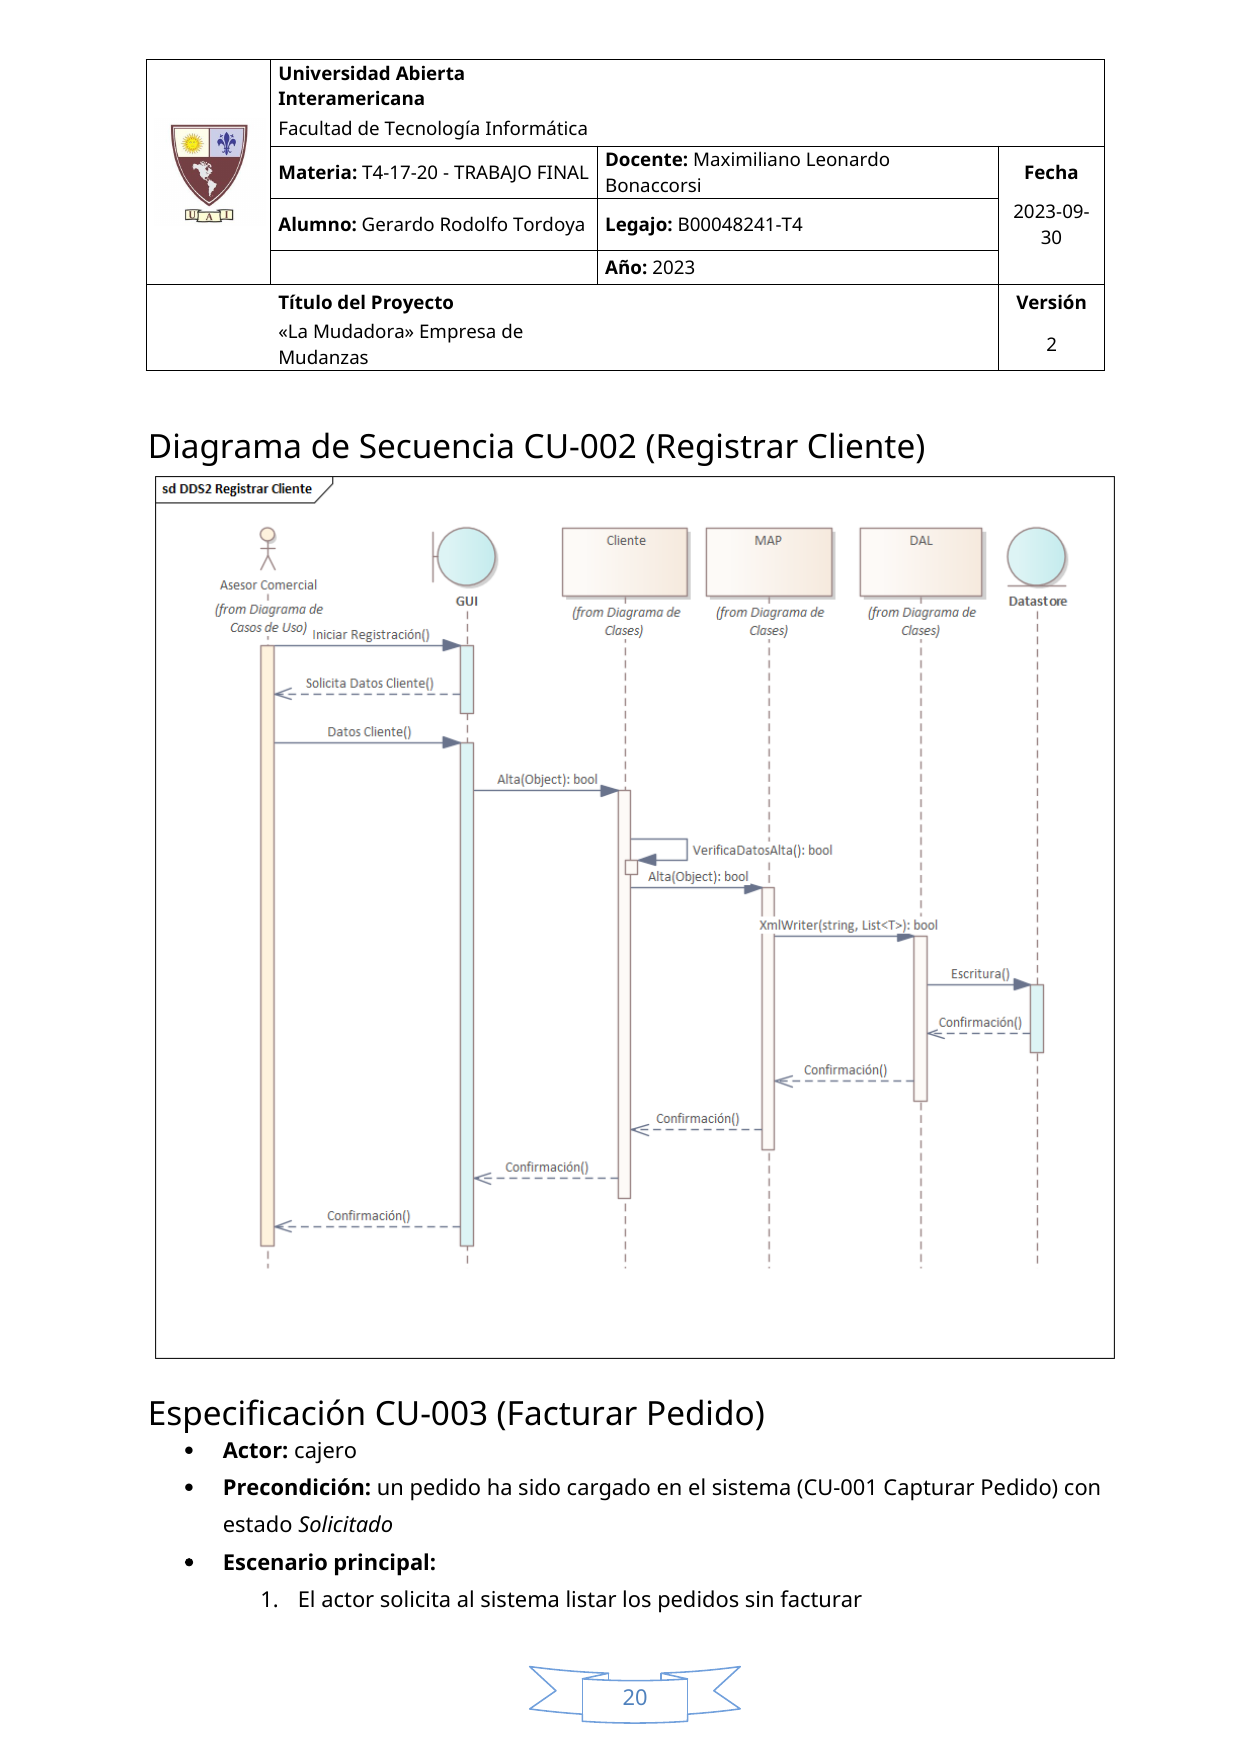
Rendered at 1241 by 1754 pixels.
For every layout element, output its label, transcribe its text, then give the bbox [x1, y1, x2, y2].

list Precondición: un pedido ha sido cargado en el sistema (CU-001 Capturar Pedido) con estado Solicitado [185, 1472, 1122, 1539]
subtitle Diagrama de Secuencia CU-002 (Registrar Cliente) [148, 423, 1122, 468]
list Escenario principal: [185, 1547, 1122, 1576]
subtitle Especificación CU-003 (Facturar Pedido) [148, 1389, 1122, 1435]
list Actor: cajero [185, 1435, 1122, 1465]
list El actor solicita al sistema listar los pedidos sin facturar [260, 1584, 1122, 1613]
picture [153, 118, 266, 226]
picture [147, 468, 1123, 1366]
